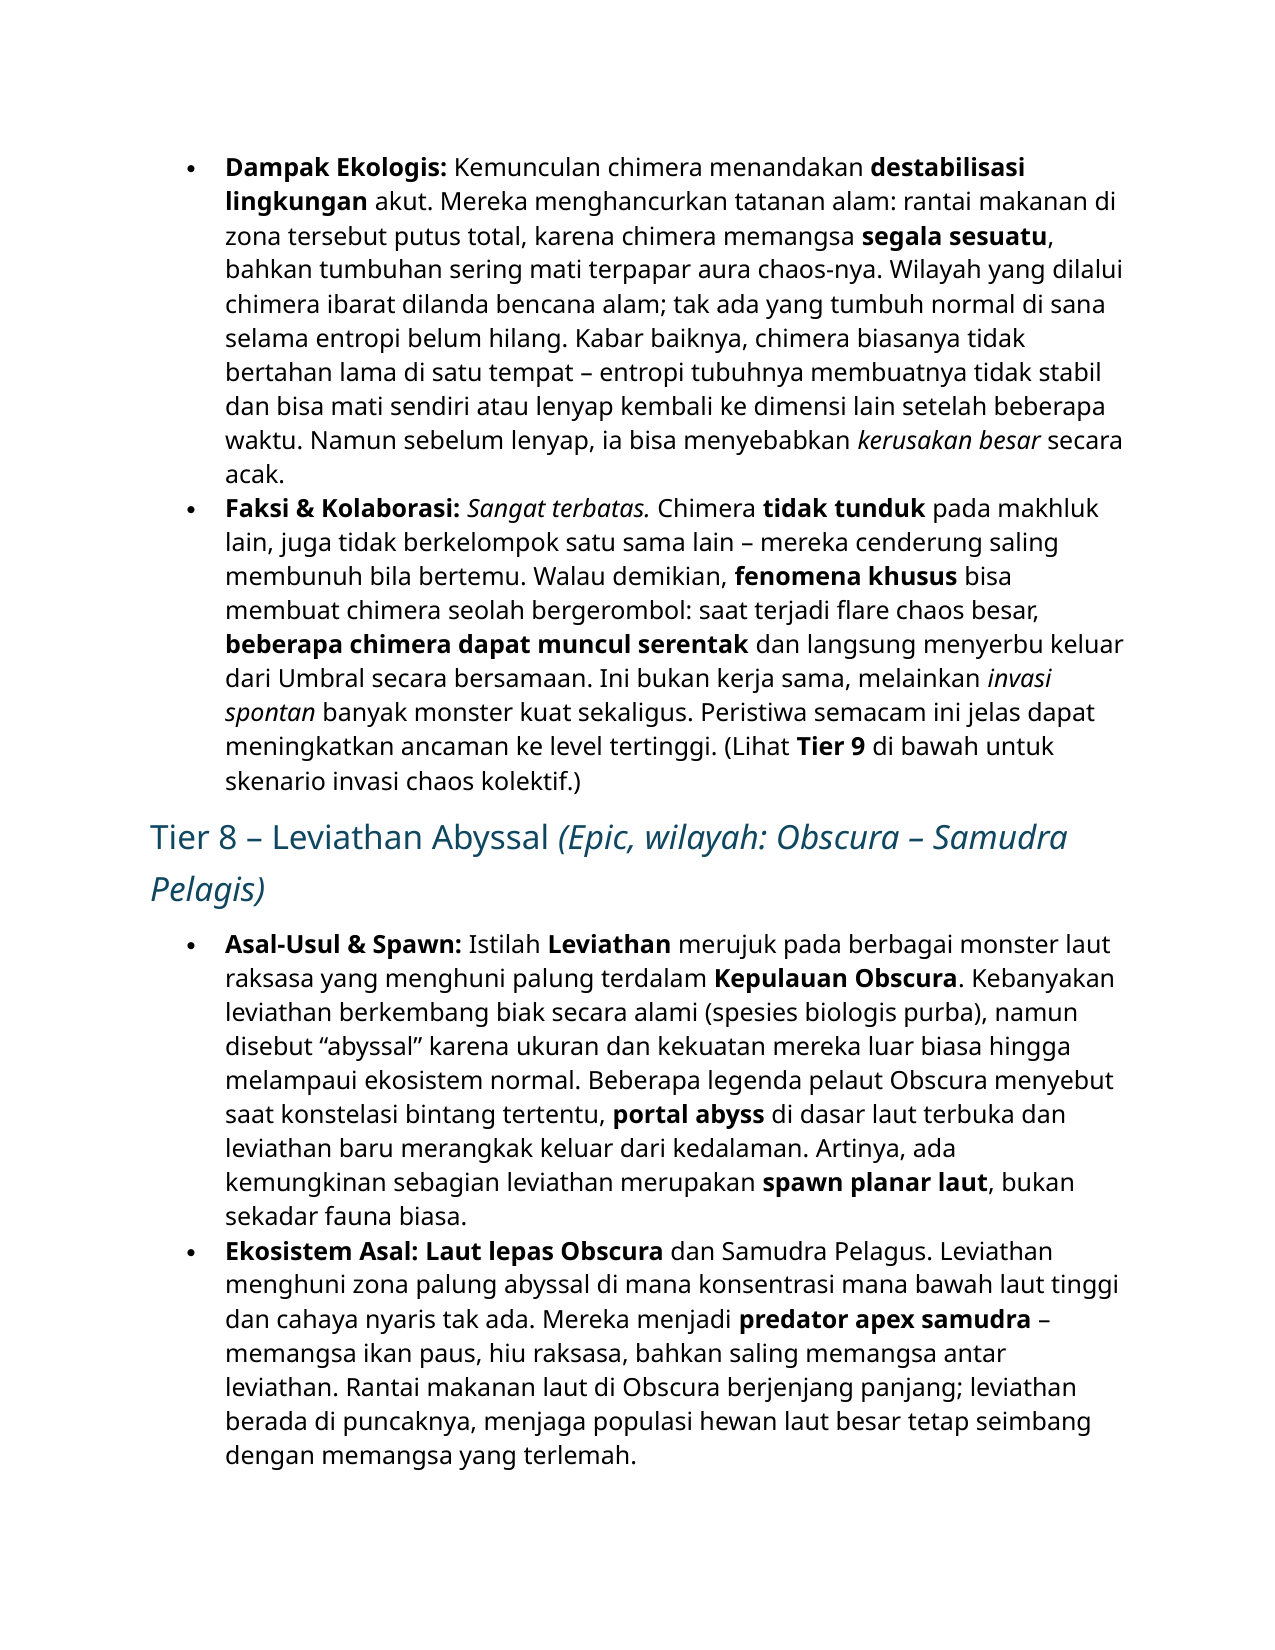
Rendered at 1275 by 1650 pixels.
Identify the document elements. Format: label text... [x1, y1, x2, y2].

list Ekosistem Asal: Laut lepas Obscura dan Samudra Pelagus. Leviathan menghuni zona palung abyssal di mana konsentrasi mana bawah laut tinggi dan cahaya nyaris tak ada. Mereka menjadi predator apex samudra – memangsa ikan paus, hiu raksasa, bahkan saling memangsa antar leviathan. Rantai makanan laut di Obscura berjenjang panjang; leviathan berada di puncaknya, menjaga populasi hewan laut besar tetap seimbang dengan memangsa yang terlemah. [187, 1233, 1125, 1472]
list Faksi & Kolaborasi: Sangat terbatas. Chimera tidak tunduk pada makhluk lain, juga tidak berkelompok satu sama lain – mereka cenderung saling membunuh bila bertemu. Walau demikian, fenomena khusus bisa membuat chimera seolah bergerombol: saat terjadi flare chaos besar, beberapa chimera dapat muncul serentak dan langsung menyerbu keluar dari Umbral secara bersamaan. Ini bukan kerja sama, melainkan invasi spontan banyak monster kuat sekaligus. Peristiwa semacam ini jelas dapat meningkatkan ancaman ke level tertinggi. (Lihat Tier 9 di bawah untuk skenario invasi chaos kolektif.) [187, 491, 1125, 797]
subtitle Tier 8 – Leviathan Abyssal (Epic, wilayah: Obscura – Samudra Pelagis) [150, 814, 1125, 911]
list Dampak Ekologis: Kemunculan chimera menandakan destabilisasi lingkungan akut. Mereka menghancurkan tatanan alam: rantai makanan di zona tersebut putus total, karena chimera memangsa segala sesuatu, bahkan tumbuhan sering mati terpapar aura chaos-nya. Wilayah yang dilalui chimera ibarat dilanda bencana alam; tak ada yang tumbuh normal di sana selama entropi belum hilang. Kabar baiknya, chimera biasanya tidak bertahan lama di satu tempat – entropi tubuhnya membuatnya tidak stabil dan bisa mati sendiri atau lenyap kembali ke dimensi lain setelah beberapa waktu. Namun sebelum lenyap, ia bisa menyebabkan kerusakan besar secara acak. [187, 150, 1125, 491]
list Asal-Usul & Spawn: Istilah Leviathan merujuk pada berbagai monster laut raksasa yang menghuni palung terdalam Kepulauan Obscura. Kebanyakan leviathan berkembang biak secara alami (spesies biologis purba), namun disebut “abyssal” karena ukuran dan kekuatan mereka luar biasa hingga melampaui ekosistem normal. Beberapa legenda pelaut Obscura menyebut saat konstelasi bintang tertentu, portal abyss di dasar laut terbuka dan leviathan baru merangkak keluar dari kedalaman. Artinya, ada kemungkinan sebagian leviathan merupakan spawn planar laut, bukan sekadar fauna biasa. [187, 927, 1125, 1233]
